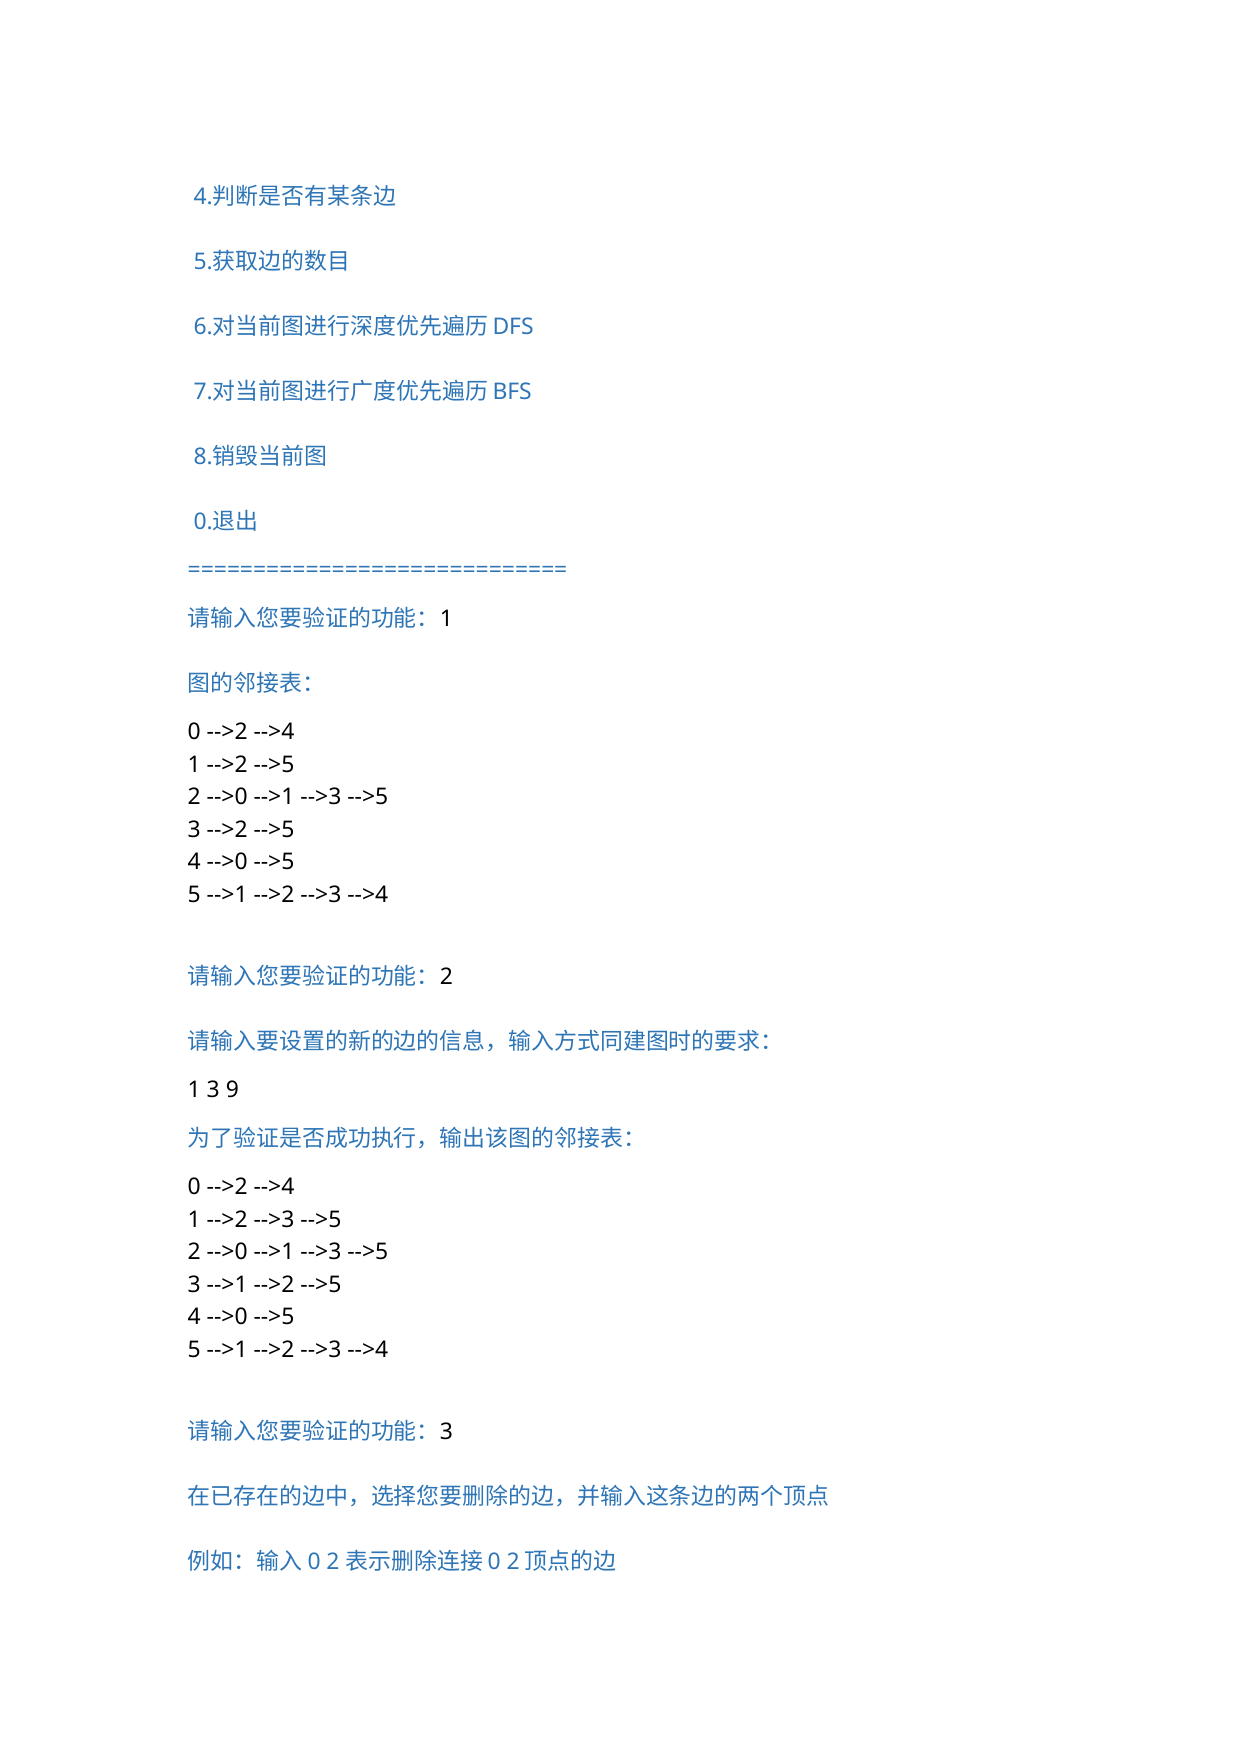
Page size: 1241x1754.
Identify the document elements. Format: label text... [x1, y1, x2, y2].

text 在已存在的边中，选择您要删除的边，并输入这条边的两个顶点 [187, 1462, 1053, 1527]
text 6.对当前图进行深度优先遍历DFS [187, 292, 1053, 357]
text 3 -->2 -->5 [187, 812, 1053, 844]
text 2 -->0 -->1 -->3 -->5 [187, 1234, 1053, 1267]
text 0 -->2 -->4 [187, 714, 1053, 747]
text 1 3 9 [187, 1072, 1053, 1104]
text 5.获取边的数目 [187, 227, 1053, 292]
text 2 -->0 -->1 -->3 -->5 [187, 779, 1053, 812]
text ============================= [187, 552, 1053, 584]
text 请输入您要验证的功能：2 [187, 942, 1053, 1007]
text 8.销毁当前图 [187, 422, 1053, 487]
text 0.退出 [187, 487, 1053, 552]
text 4.判断是否有某条边 [187, 162, 1053, 227]
text 0 -->2 -->4 [187, 1169, 1053, 1202]
text 7.对当前图进行广度优先遍历BFS [187, 357, 1053, 422]
text 4 -->0 -->5 [187, 844, 1053, 877]
text 为了验证是否成功执行，输出该图的邻接表： [187, 1104, 1053, 1169]
text 请输入要设置的新的边的信息，输入方式同建图时的要求： [187, 1007, 1053, 1072]
text 请输入您要验证的功能：1 [187, 584, 1053, 649]
text 3 -->1 -->2 -->5 [187, 1267, 1053, 1299]
text 5 -->1 -->2 -->3 -->4 [187, 877, 1053, 909]
text 例如：输入 0 2 表示删除连接0 2顶点的边 [187, 1527, 1053, 1592]
text 1 -->2 -->3 -->5 [187, 1202, 1053, 1234]
text 请输入您要验证的功能：3 [187, 1397, 1053, 1462]
text 4 -->0 -->5 [187, 1299, 1053, 1332]
text 1 -->2 -->5 [187, 747, 1053, 779]
text 图的邻接表： [187, 649, 1053, 714]
text 5 -->1 -->2 -->3 -->4 [187, 1332, 1053, 1364]
